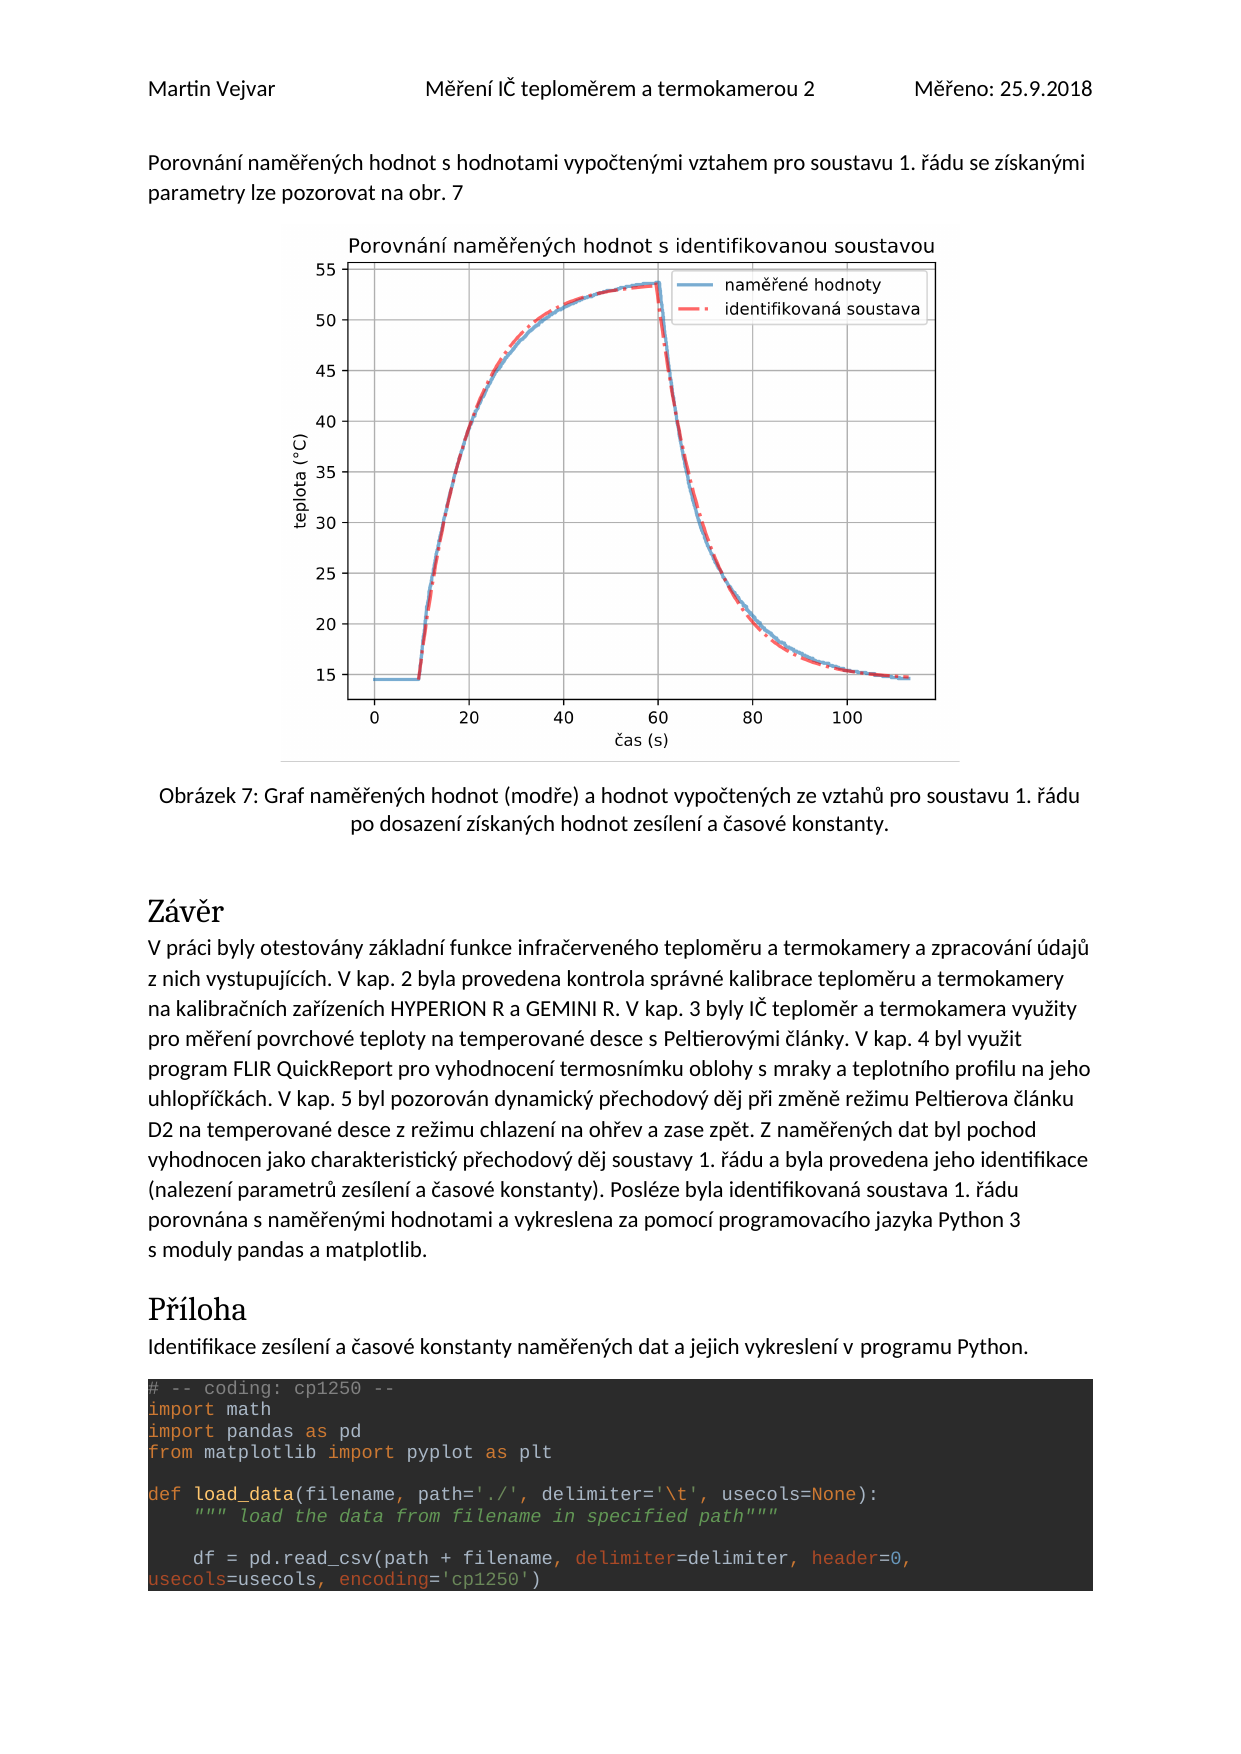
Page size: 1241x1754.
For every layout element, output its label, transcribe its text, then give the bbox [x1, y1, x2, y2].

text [148, 1379, 1093, 1591]
text V práci byly otestovány základní funkce infračerveného teploměru a termokamery a zpracování údajů z nich vystupujících. V kap. 2 byla provedena kontrola správné kalibrace teploměru a termokamery na kalibračních zařízeních HYPERION R a GEMINI R. V kap. 3 byly IČ teploměr a termokamera využity pro měření povrchové teploty na temperované desce s Peltierovými články. V kap. 4 byl využit program FLIR QuickReport pro vyhodnocení termosnímku oblohy s mraky a teplotního profilu na jeho uhlopříčkách. V kap. 5 byl pozorován dynamický přechodový děj při změně režimu Peltierova článku D2 na temperované desce z režimu chlazení na ohřev a zase zpět. Z naměřených dat byl pochod vyhodnocen jako charakteristický přechodový děj soustavy 1. řádu a byla provedena jeho identifikace (nalezení parametrů zesílení a časové konstanty). Posléze byla identifikovaná soustava 1. řádu porovnána s naměřenými hodnotami a vykreslena za pomocí programovacího jazyka Python 3 s moduly pandas a matplotlib. [148, 933, 1093, 1263]
text Identifikace zesílení a časové konstanty naměřených dat a jejich vykreslení v programu Python. [148, 1332, 1093, 1360]
subtitle Závěr [148, 892, 1093, 930]
text Porovnání naměřených hodnot s hodnotami vypočtenými vztahem pro soustavu 1. řádu se získanými parametry lze pozorovat na obr. 7 [148, 148, 1093, 206]
text Obrázek 7: Graf naměřených hodnot (modře) a hodnot vypočtených ze vztahů pro soustavu 1. řádu po dosazení získaných hodnot zesílení a časové konstanty. [148, 781, 1093, 837]
picture [280, 224, 960, 762]
subtitle Příloha [148, 1291, 1093, 1329]
